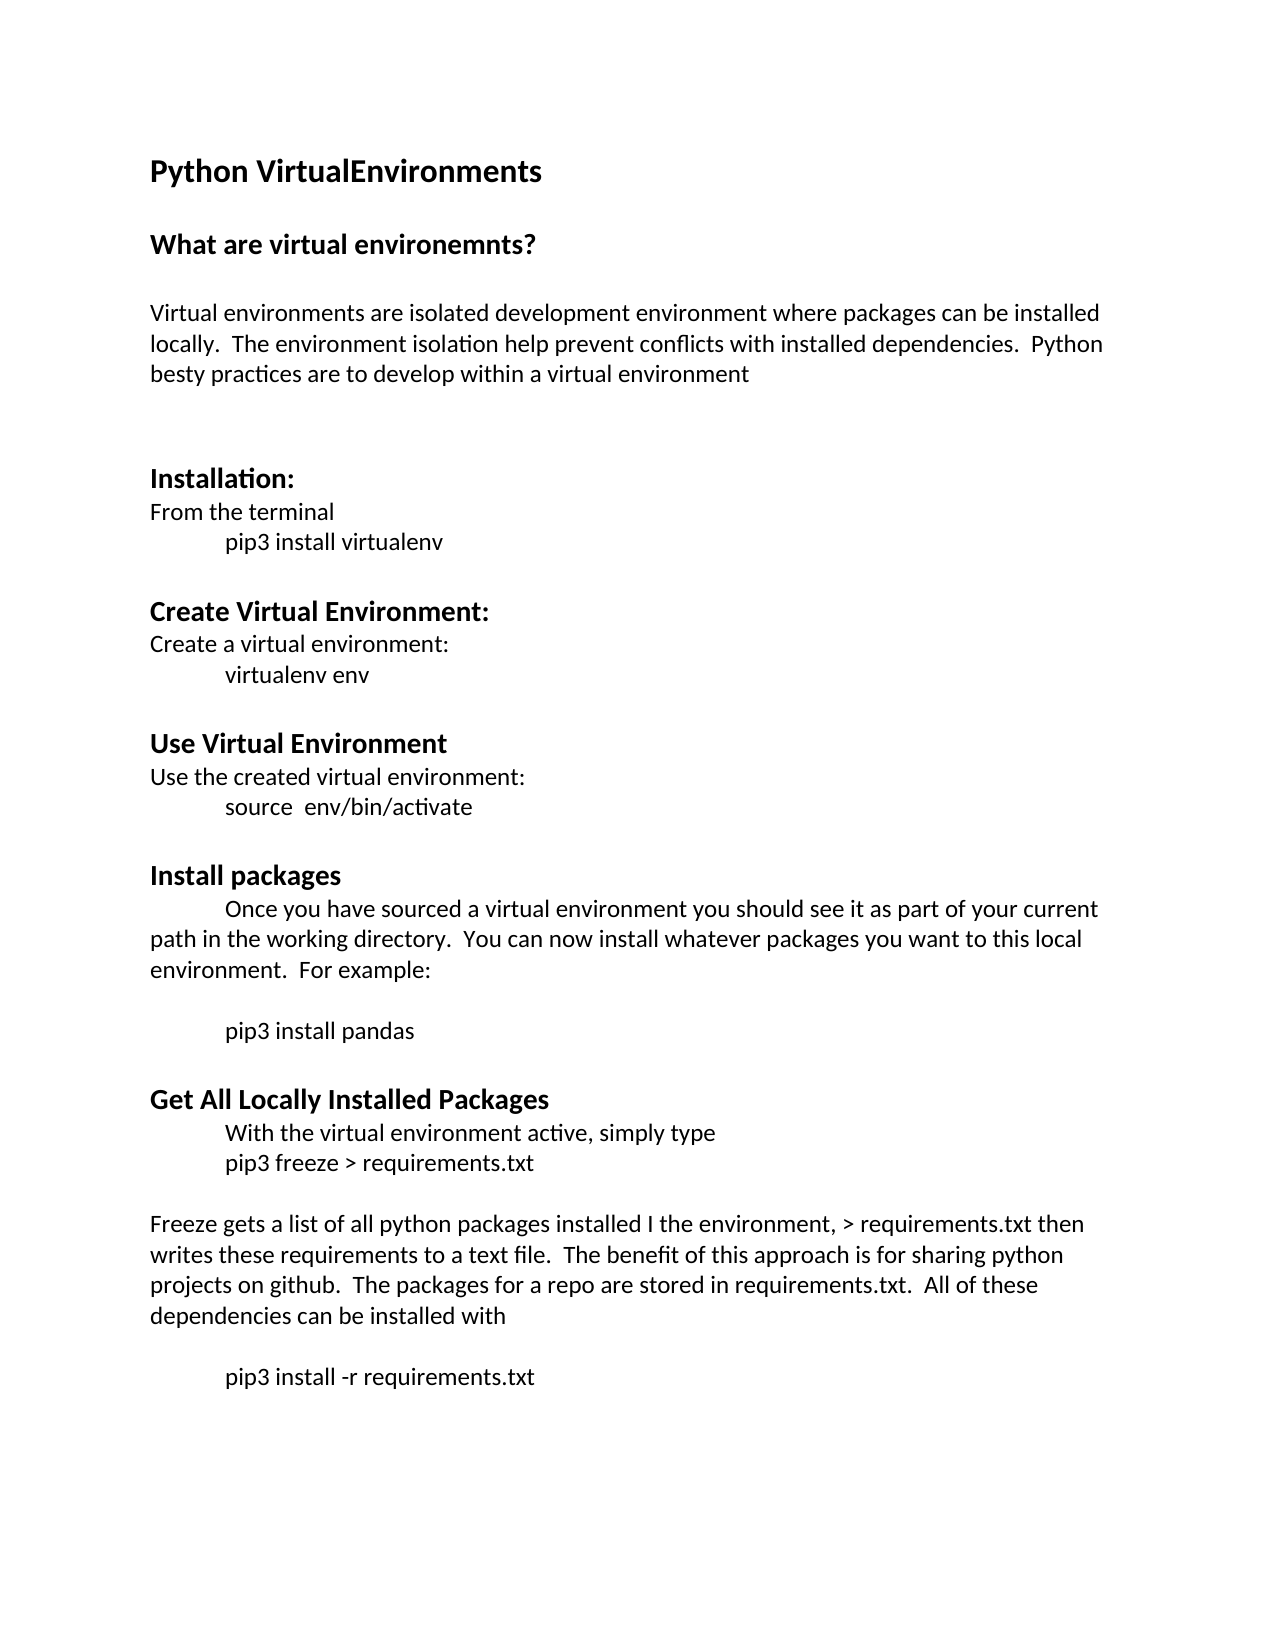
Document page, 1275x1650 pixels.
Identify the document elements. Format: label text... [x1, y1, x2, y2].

text Freeze gets a list of all python packages installed I the environment, > requirements.txt then writes these requirements to a text file. The benefit of this approach is for sharing python projects on github. The packages for a repo are stored in requirements.txt. All of these dependencies can be installed with [150, 1208, 1125, 1330]
text Installation: [150, 460, 1125, 496]
text With the virtual environment active, simply type [150, 1117, 1125, 1147]
text Use Virtual Environment [150, 725, 1125, 761]
text Use the created virtual environment: [150, 761, 1125, 791]
text pip3 install -r requirements.txt [150, 1361, 1125, 1391]
text Create Virtual Environment: [150, 593, 1125, 628]
text pip3 install pandas [150, 1015, 1125, 1046]
text Create a virtual environment: [150, 628, 1125, 659]
text source env/bin/activate [150, 791, 1125, 822]
text What are virtual environemnts? [150, 226, 1125, 262]
text Once you have sourced a virtual environment you should see it as part of your current path in the working directory. You can now install whatever packages you want to this local environment. For example: [150, 893, 1125, 984]
text Get All Locally Installed Packages [150, 1081, 1125, 1117]
text pip3 freeze > requirements.txt [150, 1147, 1125, 1178]
text pip3 install virtualenv [150, 527, 1125, 557]
text virtualenv env [150, 659, 1125, 689]
text Install packages [150, 857, 1125, 893]
text Python VirtualEnvironments [150, 150, 1125, 191]
text From the terminal [150, 496, 1125, 527]
text Virtual environments are isolated development environment where packages can be installed locally. The environment isolation help prevent conflicts with installed dependencies. Python besty practices are to develop within a virtual environment [150, 298, 1125, 389]
